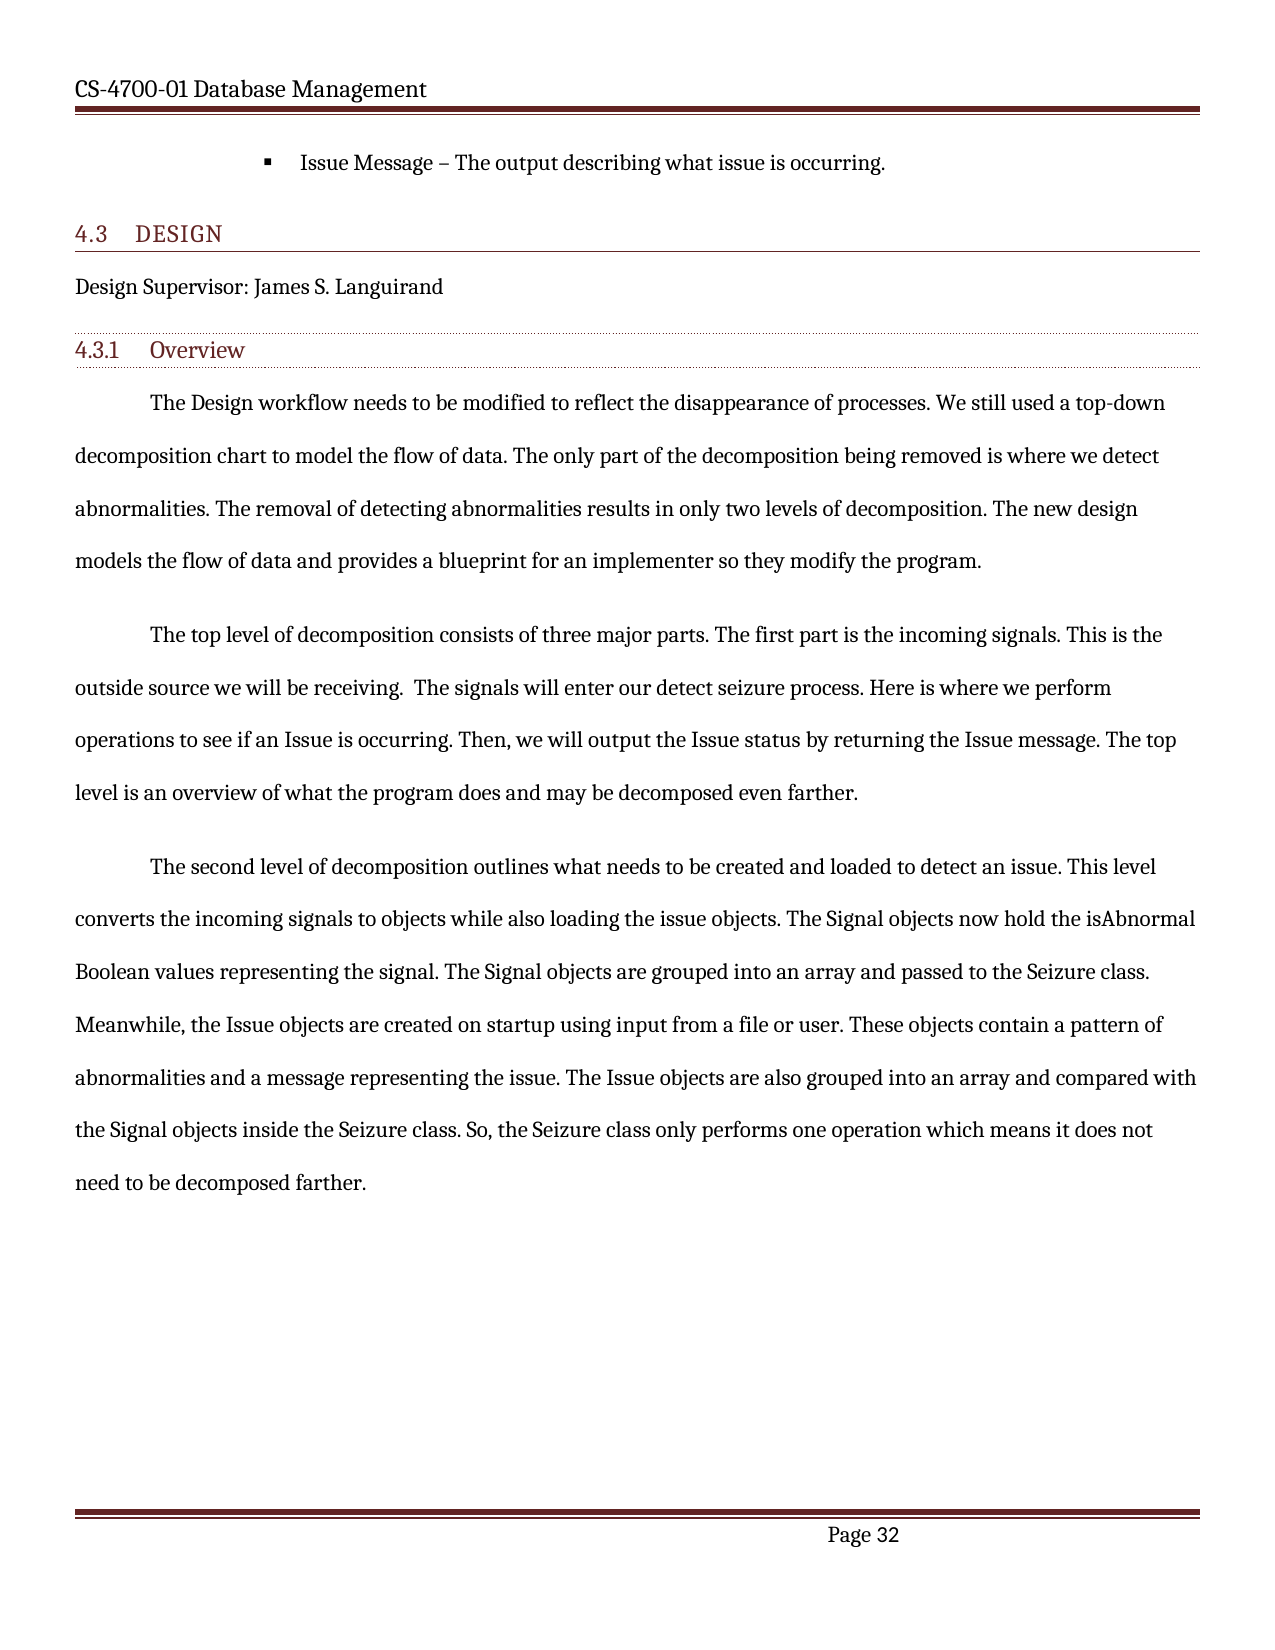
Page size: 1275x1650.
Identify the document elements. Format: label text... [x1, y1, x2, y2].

subtitle Design [75, 220, 1200, 251]
text The second level of decomposition outlines what needs to be created and loaded to detect an issue. This level converts the incoming signals to objects while also loading the issue objects. The Signal objects now hold the isAbnormal Boolean values representing the signal. The Signal objects are grouped into an array and passed to the Seizure class. Meanwhile, the Issue objects are created on startup using input from a file or user. These objects contain a pattern of abnormalities and a message representing the issue. The Issue objects are also grouped into an array and compared with the Signal objects inside the Seizure class. So, the Seizure class only performs one operation which means it does not need to be decomposed farther. [75, 853, 1200, 1196]
list Issue Message – The output describing what issue is occurring. [262, 150, 1200, 176]
text The top level of decomposition consists of three major parts. The first part is the incoming signals. This is the outside source we will be receiving. The signals will enter our detect seizure process. Here is where we perform operations to see if an Issue is occurring. Then, we will output the Issue status by returning the Issue message. The top level is an overview of what the program does and may be decomposed even farther. [75, 622, 1200, 806]
text Design Supervisor: James S. Languirand [75, 274, 1200, 301]
text The Design workflow needs to be modified to reflect the disappearance of processes. We still used a top-down decomposition chart to model the flow of data. The only part of the decomposition being removed is where we detect abnormalities. The removal of detecting abnormalities results in only two levels of decomposition. The new design models the flow of data and provides a blueprint for an implementer so they modify the program. [75, 390, 1200, 575]
subtitle Overview [75, 333, 1200, 368]
